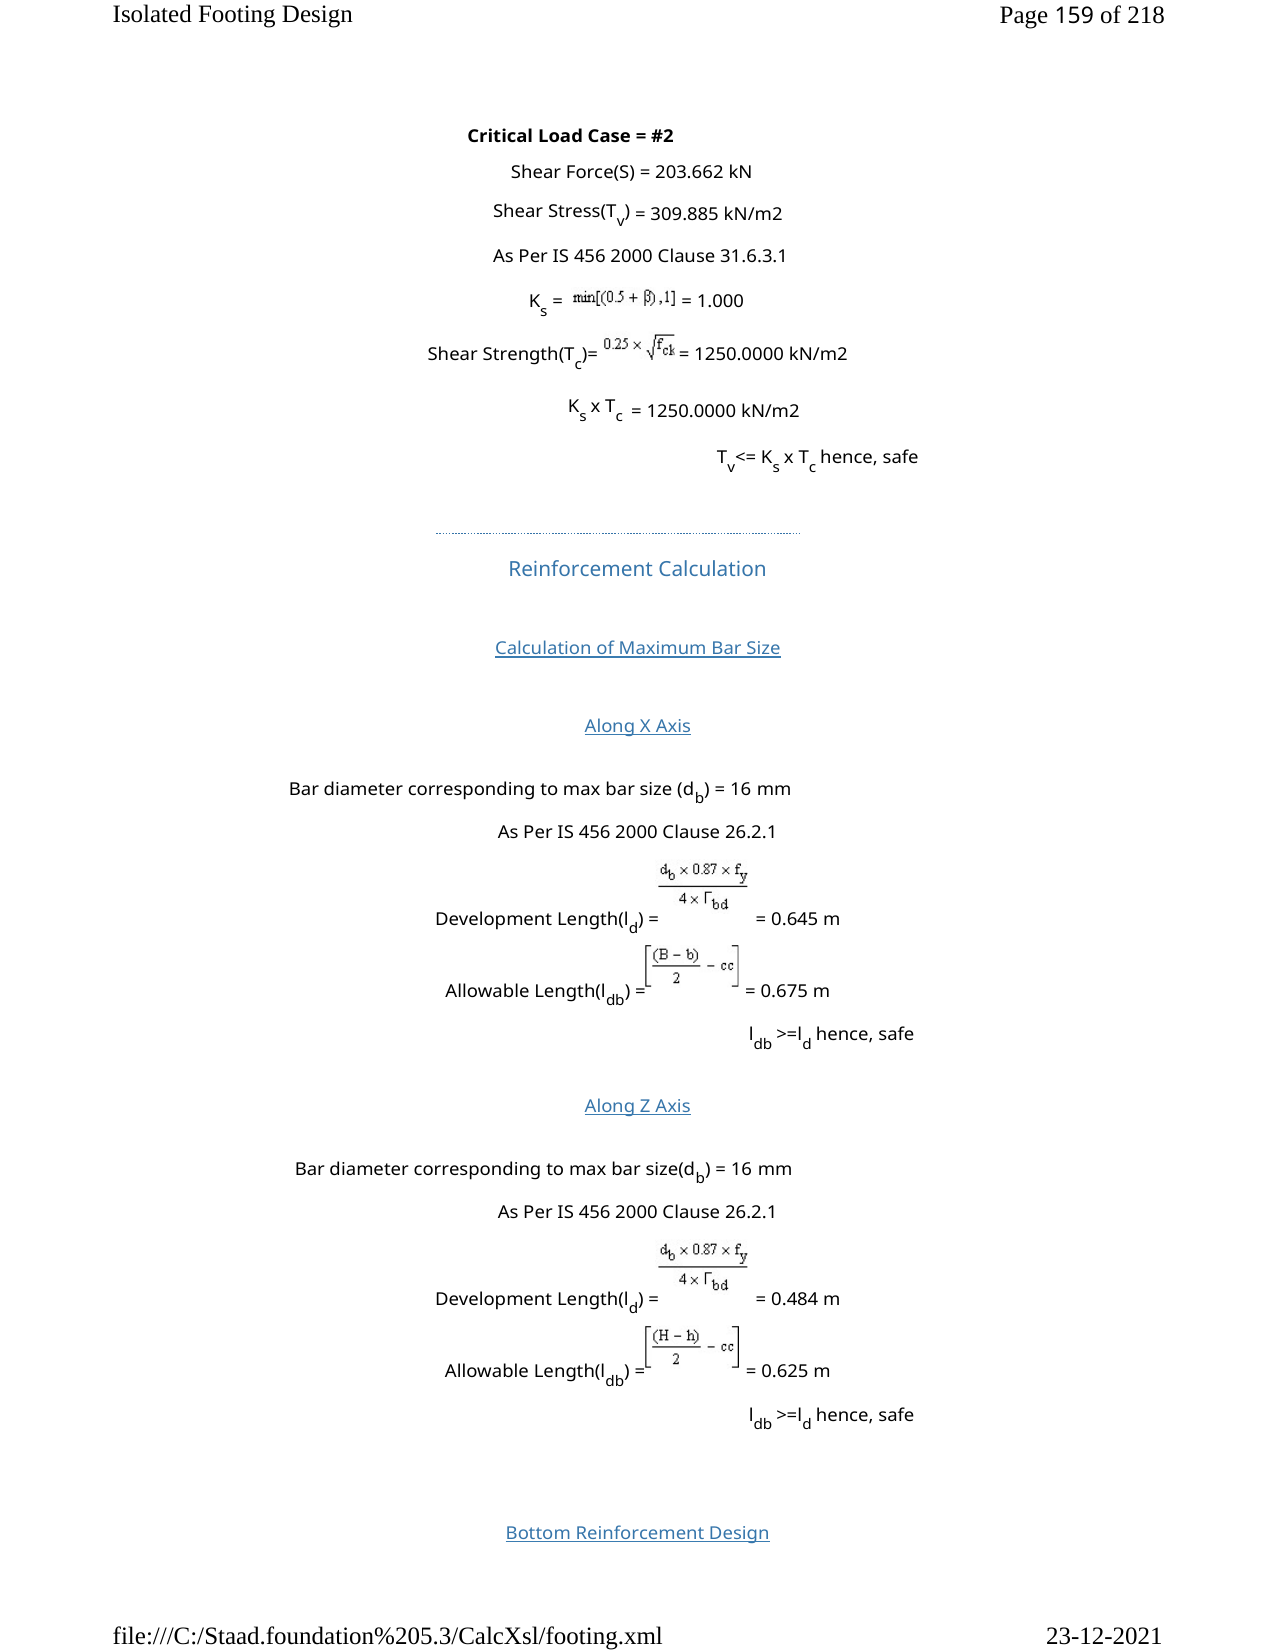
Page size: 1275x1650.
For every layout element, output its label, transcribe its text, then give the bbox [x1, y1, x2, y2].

text Along X Axis [289, 713, 986, 738]
text Development Length(ld) = = 0.645 m [106, 906, 1169, 938]
text Allowable Length(ldb) = = 0.675 m [106, 978, 1169, 1010]
picture [602, 331, 675, 342]
text Bottom Reinforcement Design [289, 1521, 986, 1545]
text Ks = = 1.000 [528, 289, 1169, 321]
subtitle Reinforcement Calculation [289, 554, 986, 582]
text Bar diameter corresponding to max bar size(db) = 16 mm [294, 1156, 1169, 1188]
picture [655, 859, 748, 906]
text Allowable Length(ldb) = = 0.625 m [106, 1359, 1169, 1391]
text Along Z Axis [289, 1094, 986, 1118]
text ldb >=ld hence, safe [512, 1022, 1151, 1053]
text Shear Strength(Tc)= = 1250.0000 kN/m2 [106, 342, 1169, 373]
text Development Length(ld) = = 0.484 m [106, 1286, 1169, 1318]
picture [643, 945, 739, 978]
picture [655, 1239, 748, 1286]
text Tv<= Ks x Tc hence, safe [717, 445, 1169, 477]
subtitle Critical Load Case = #2 [467, 124, 1169, 148]
text As Per IS 456 2000 Clause 26.2.1 [289, 1200, 986, 1224]
picture [643, 1325, 739, 1359]
text ldb >=ld hence, safe [512, 1402, 1151, 1434]
text Shear Force(S) = 203.662 kN Shear Stress(Tv) = 309.885 kN/m2 As Per IS 456 2000 Clause 31.6.3.1 [493, 159, 797, 267]
text Bar diameter corresponding to max bar size (db) = 16 mm [289, 776, 1169, 808]
text As Per IS 456 2000 Clause 26.2.1 [289, 819, 986, 844]
text Calculation of Maximum Bar Size [289, 636, 986, 660]
text Ks x Tc = 1250.0000 kN/m2 [309, 394, 1058, 426]
